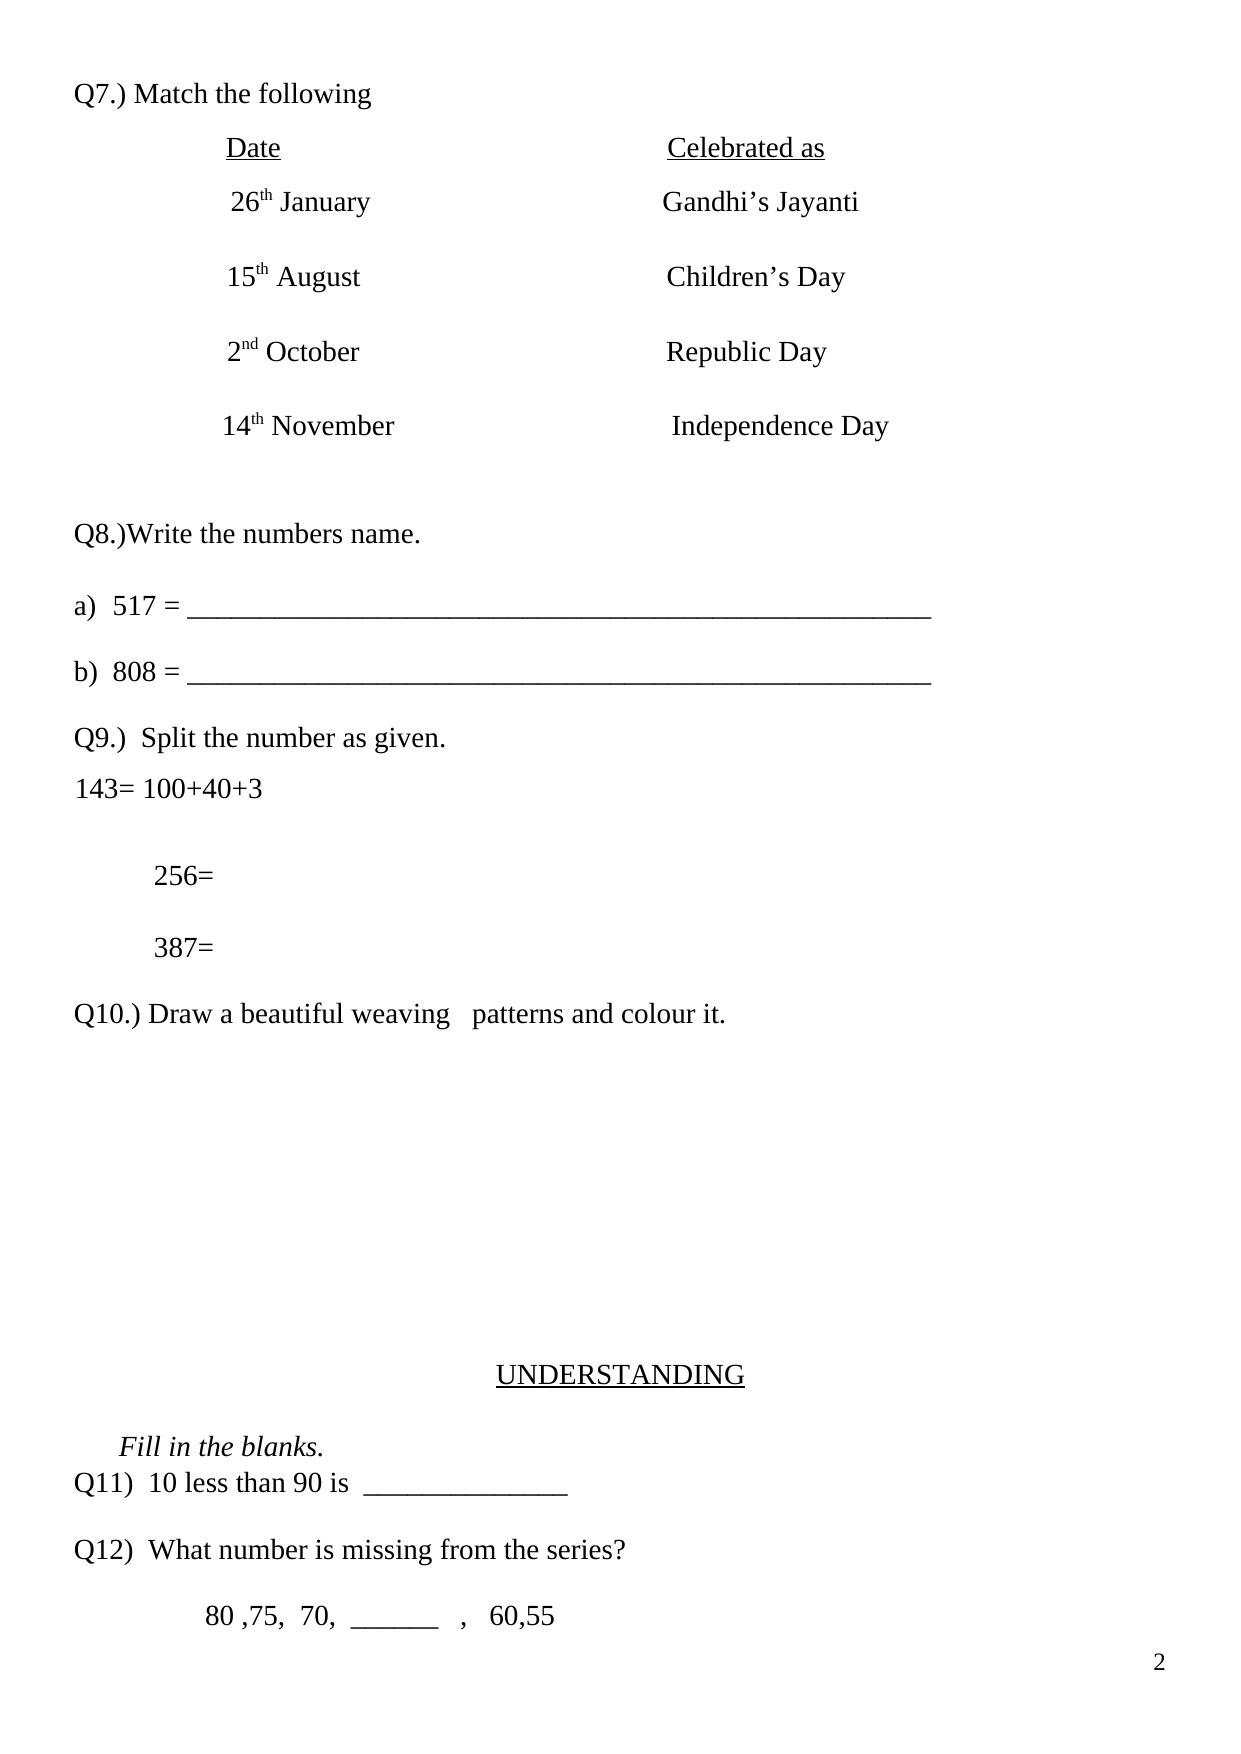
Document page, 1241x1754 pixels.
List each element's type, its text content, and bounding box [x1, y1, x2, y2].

text UNDERSTANDING [76, 1357, 1165, 1391]
text 80 ,75, 70, ______ , 60,55 [73, 1598, 1170, 1632]
text Q7.) Match the following [73, 76, 1170, 110]
text Q9.) Split the number as given. 143= 100+40+3 [73, 721, 989, 804]
text Q12) What number is missing from the series? [73, 1532, 1170, 1565]
text 14th November Independence Day [56, 408, 1240, 442]
text Date Celebrated as [56, 130, 1240, 163]
text 2nd October Republic Day [56, 334, 1240, 367]
text 26th January Gandhi’s Jayanti [56, 184, 1240, 218]
list 517 = ___________________________________________________ [73, 588, 1170, 622]
text Q10.) Draw a beautiful weaving patterns and colour it. [73, 996, 1170, 1029]
text 387= [73, 930, 1170, 963]
text Fill in the blanks. [75, 1429, 1240, 1463]
text Q8.)Write the numbers name. [73, 516, 1170, 550]
text 15th August Children’s Day [56, 259, 1240, 292]
text 256= [73, 858, 1170, 891]
list 808 = ___________________________________________________ [73, 654, 1170, 688]
text Q11) 10 less than 90 is ______________ [73, 1466, 1170, 1499]
